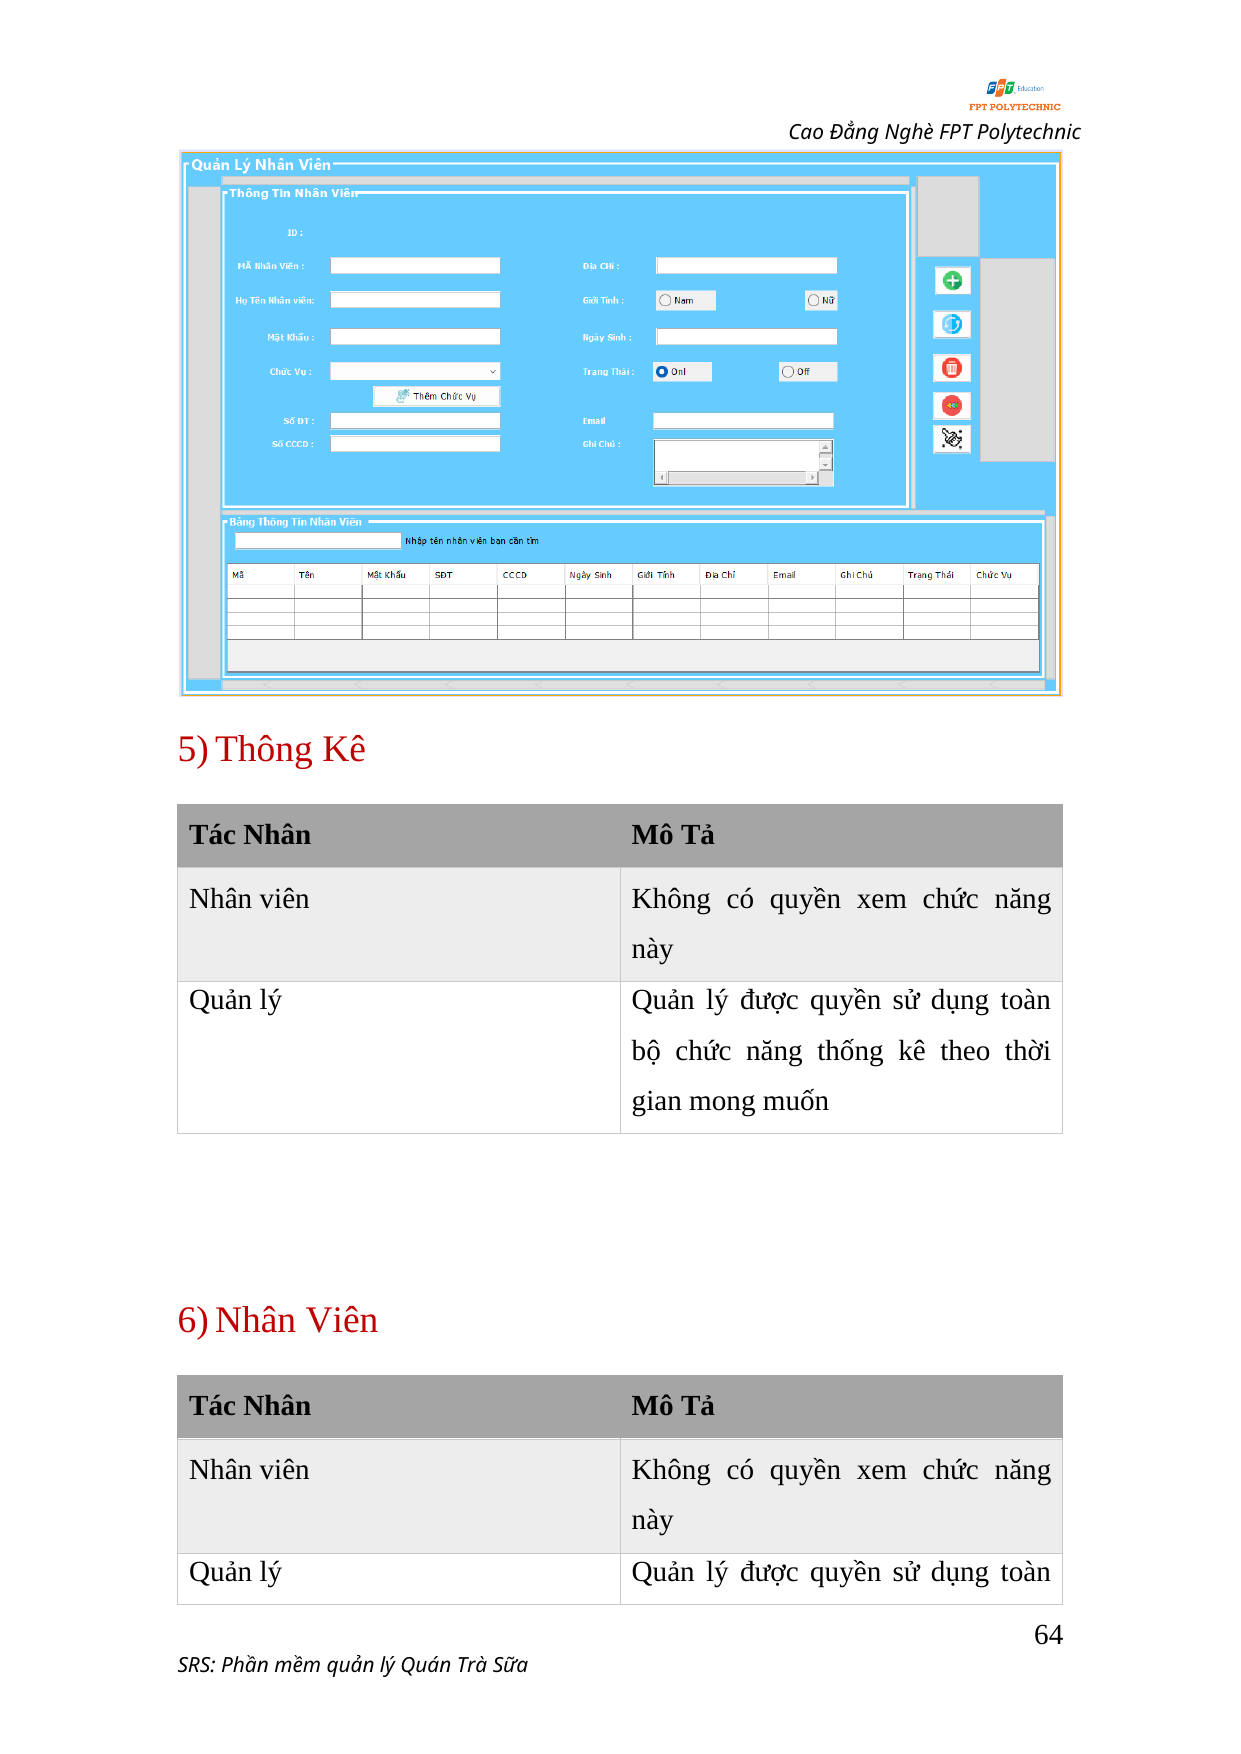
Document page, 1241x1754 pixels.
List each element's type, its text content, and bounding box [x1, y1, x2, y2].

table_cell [621, 1554, 1062, 1604]
table_cell Nhân viên [178, 1440, 620, 1553]
table_header Mô Tả [621, 1376, 1062, 1438]
list Thông Kê [177, 726, 1063, 769]
table_cell Nhân viên [178, 868, 620, 981]
table_cell Không có quyền xem chức năng này [621, 1440, 1062, 1553]
table_cell Quản lý [178, 982, 620, 1133]
table_cell Quản lý được quyền sử dụng toàn bộ chức năng thống kê theo thời gian mong muốn [621, 982, 1062, 1133]
table_header Tác Nhân [178, 1376, 620, 1438]
table_cell Quản lý [178, 1554, 620, 1604]
table_header Tác Nhân [178, 805, 620, 867]
table_cell Không có quyền xem chức năng này [621, 868, 1062, 981]
list Nhân Viên [177, 1298, 1063, 1341]
table_header Mô Tả [621, 805, 1062, 867]
picture [966, 75, 1064, 118]
picture [177, 147, 1064, 697]
